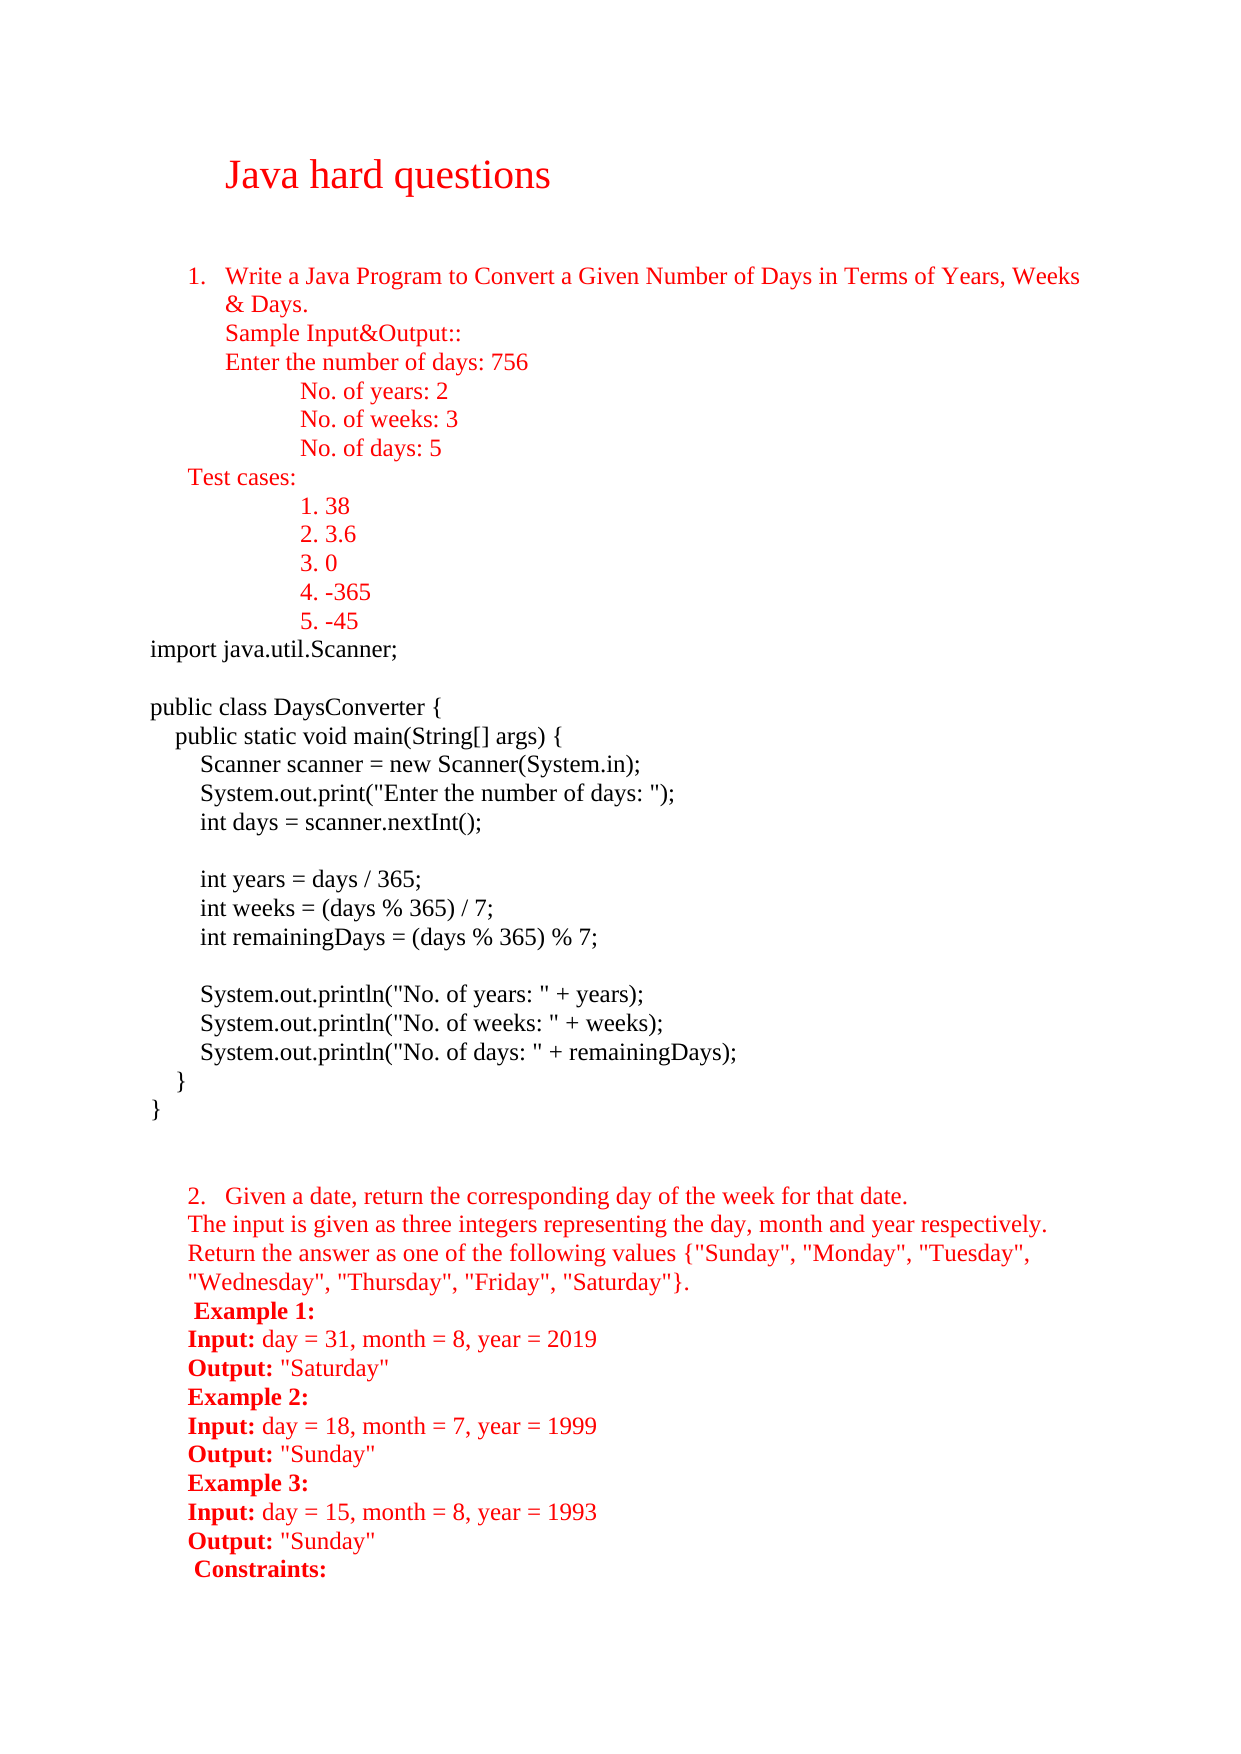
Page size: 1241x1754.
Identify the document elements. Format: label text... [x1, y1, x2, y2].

text Output: "Sunday" [187, 1439, 1090, 1468]
list No. of weeks: 3 [225, 404, 1090, 433]
text Example 3: [187, 1468, 1090, 1497]
list No. of years: 2 [225, 376, 1090, 404]
text Output: "Sunday" [187, 1526, 1090, 1554]
list 0 [300, 548, 1090, 577]
text System.out.println("No. of days: " + remainingDays); [150, 1037, 1090, 1066]
text Scanner scanner = new Scanner(System.in); [150, 749, 1090, 778]
list 38 [300, 491, 1090, 519]
text } [150, 1094, 1090, 1123]
list No. of days: 5 [225, 433, 1090, 462]
text Input: day = 18, month = 7, year = 1999 [187, 1411, 1090, 1439]
list -365 [300, 577, 1090, 606]
text Example 2: [187, 1382, 1090, 1411]
list Enter the number of days: 756 [225, 347, 1090, 376]
text Input: day = 15, month = 8, year = 1993 [187, 1497, 1090, 1526]
text int weeks = (days % 365) / 7; [150, 893, 1090, 922]
text public class DaysConverter { [150, 692, 1090, 721]
text int days = scanner.nextInt(); [150, 807, 1090, 836]
text int remainingDays = (days % 365) % 7; [150, 922, 1090, 951]
text Constraints: [187, 1554, 1090, 1583]
text public static void main(String[] args) { [150, 721, 1090, 749]
text int years = days / 365; [150, 864, 1090, 893]
text System.out.print("Enter the number of days: "); [150, 778, 1090, 807]
list Java hard questions [225, 150, 1090, 198]
text Output: "Saturday" [187, 1353, 1090, 1382]
list 3.6 [300, 519, 1090, 548]
list Write a Java Program to Convert a Given Number of Days in Terms of Years, Weeks & Days. [187, 261, 1090, 318]
text System.out.println("No. of years: " + years); [150, 979, 1090, 1008]
text Return the answer as one of the following values {"Sunday", "Monday", "Tuesday", "Wednesday", "Thursday", "Friday", "Saturday"}. [187, 1238, 1090, 1296]
text Example 1: [187, 1296, 1090, 1324]
text import java.util.Scanner; [150, 634, 1090, 663]
text Test cases: [187, 462, 1090, 491]
text Sample Input&Output:: [225, 318, 1090, 347]
list -45 [300, 606, 1090, 634]
list Given a date, return the corresponding day of the week for that date. [187, 1181, 1090, 1209]
text System.out.println("No. of weeks: " + weeks); [150, 1008, 1090, 1037]
text Input: day = 31, month = 8, year = 2019 [187, 1324, 1090, 1353]
text } [150, 1066, 1090, 1094]
text The input is given as three integers representing the day, month and year respectively. [187, 1209, 1090, 1238]
